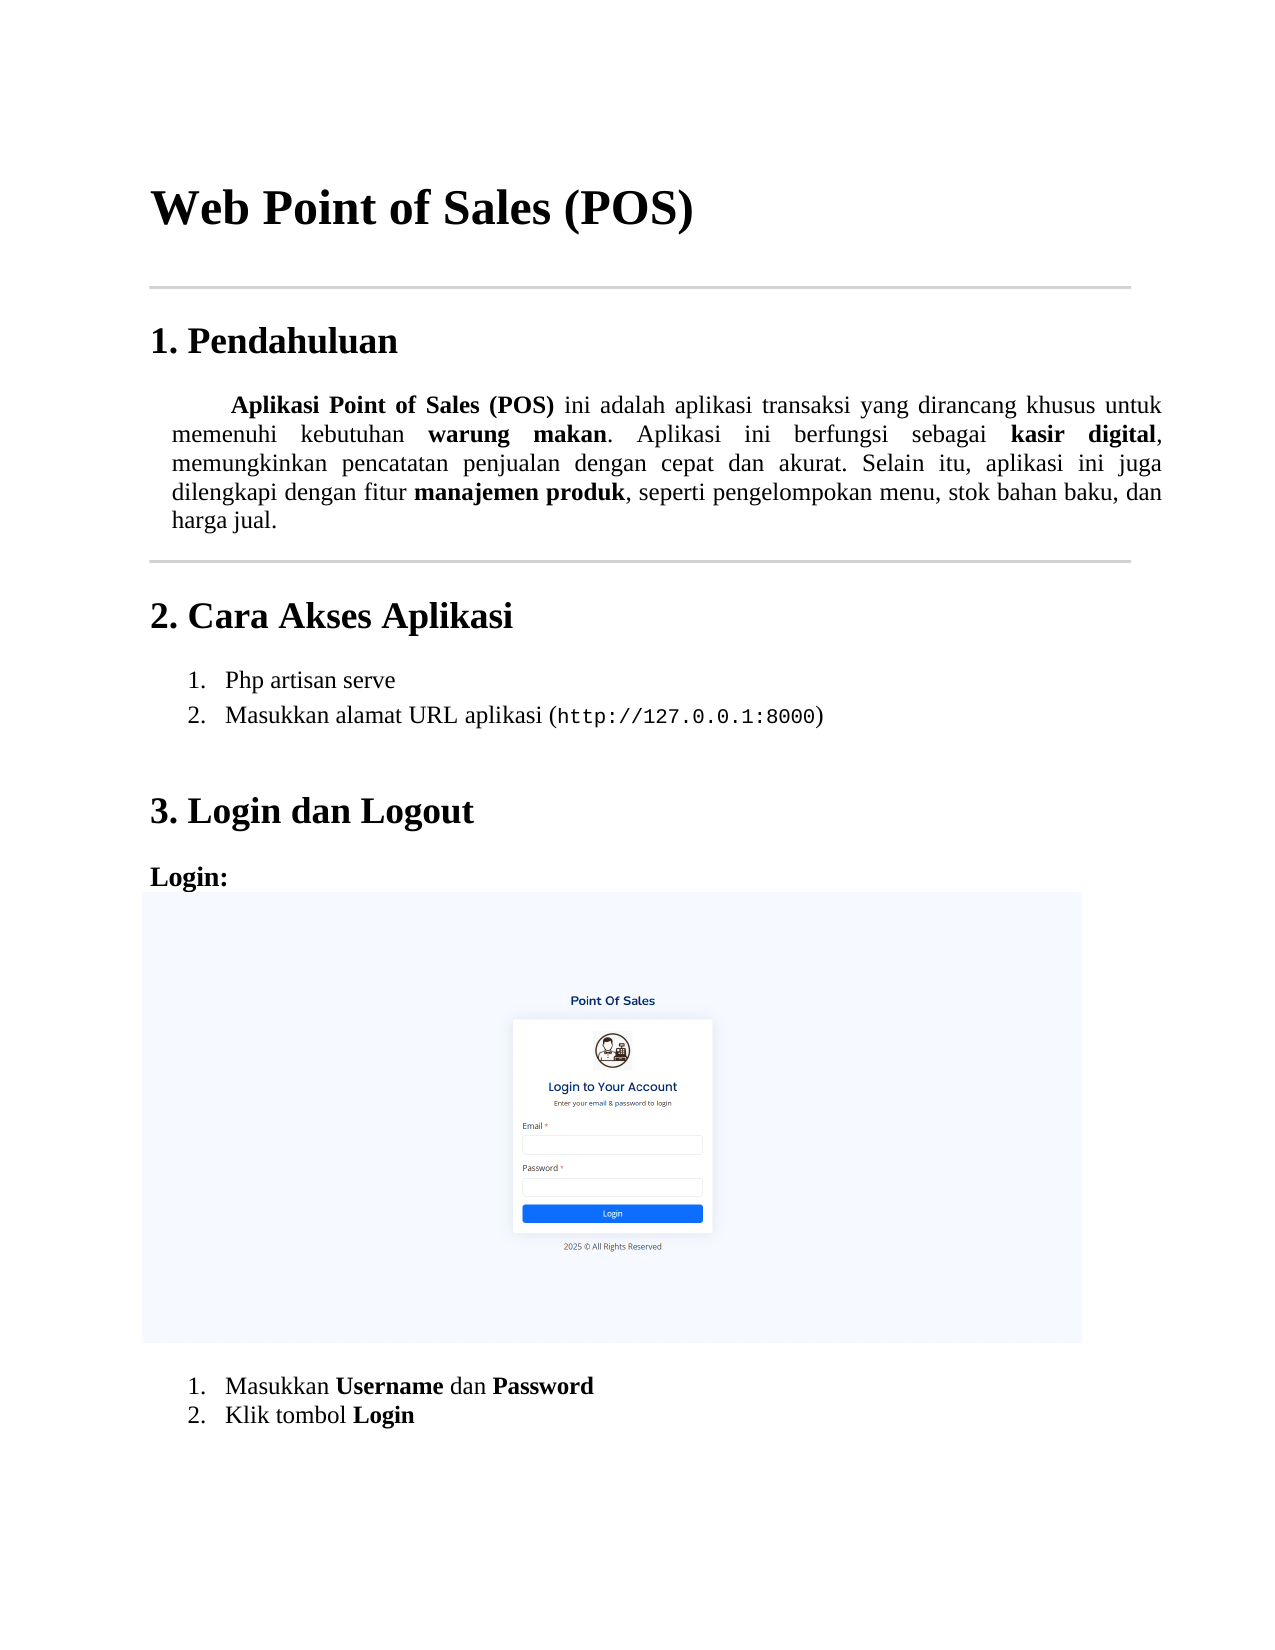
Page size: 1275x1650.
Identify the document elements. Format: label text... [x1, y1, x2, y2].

subtitle Login: [150, 860, 1162, 892]
list Masukkan Username dan Password [187, 1371, 1162, 1400]
list Masukkan alamat URL aplikasi (http://127.0.0.1:8000) [187, 700, 1162, 729]
subtitle Login dan Logout [150, 788, 1162, 831]
title Web Point of Sales (POS) [150, 178, 1162, 235]
picture [142, 892, 1083, 1343]
text Aplikasi Point of Sales (POS) ini adalah aplikasi transaksi yang dirancang khusus untuk memenuhi kebutuhan warung makan. Aplikasi ini berfungsi sebagai kasir digital, memungkinkan pencatatan penjualan dengan cepat dan akurat. Selain itu, aplikasi ini juga dilengkapi dengan fitur manajemen produk, seperti pengelompokan menu, stok bahan baku, dan harga jual. [172, 390, 1162, 534]
subtitle Cara Akses Aplikasi [150, 593, 1162, 636]
list Klik tombol Login [187, 1401, 1162, 1429]
subtitle Pendahuluan [150, 318, 1162, 362]
list Php artisan serve [187, 665, 1162, 693]
